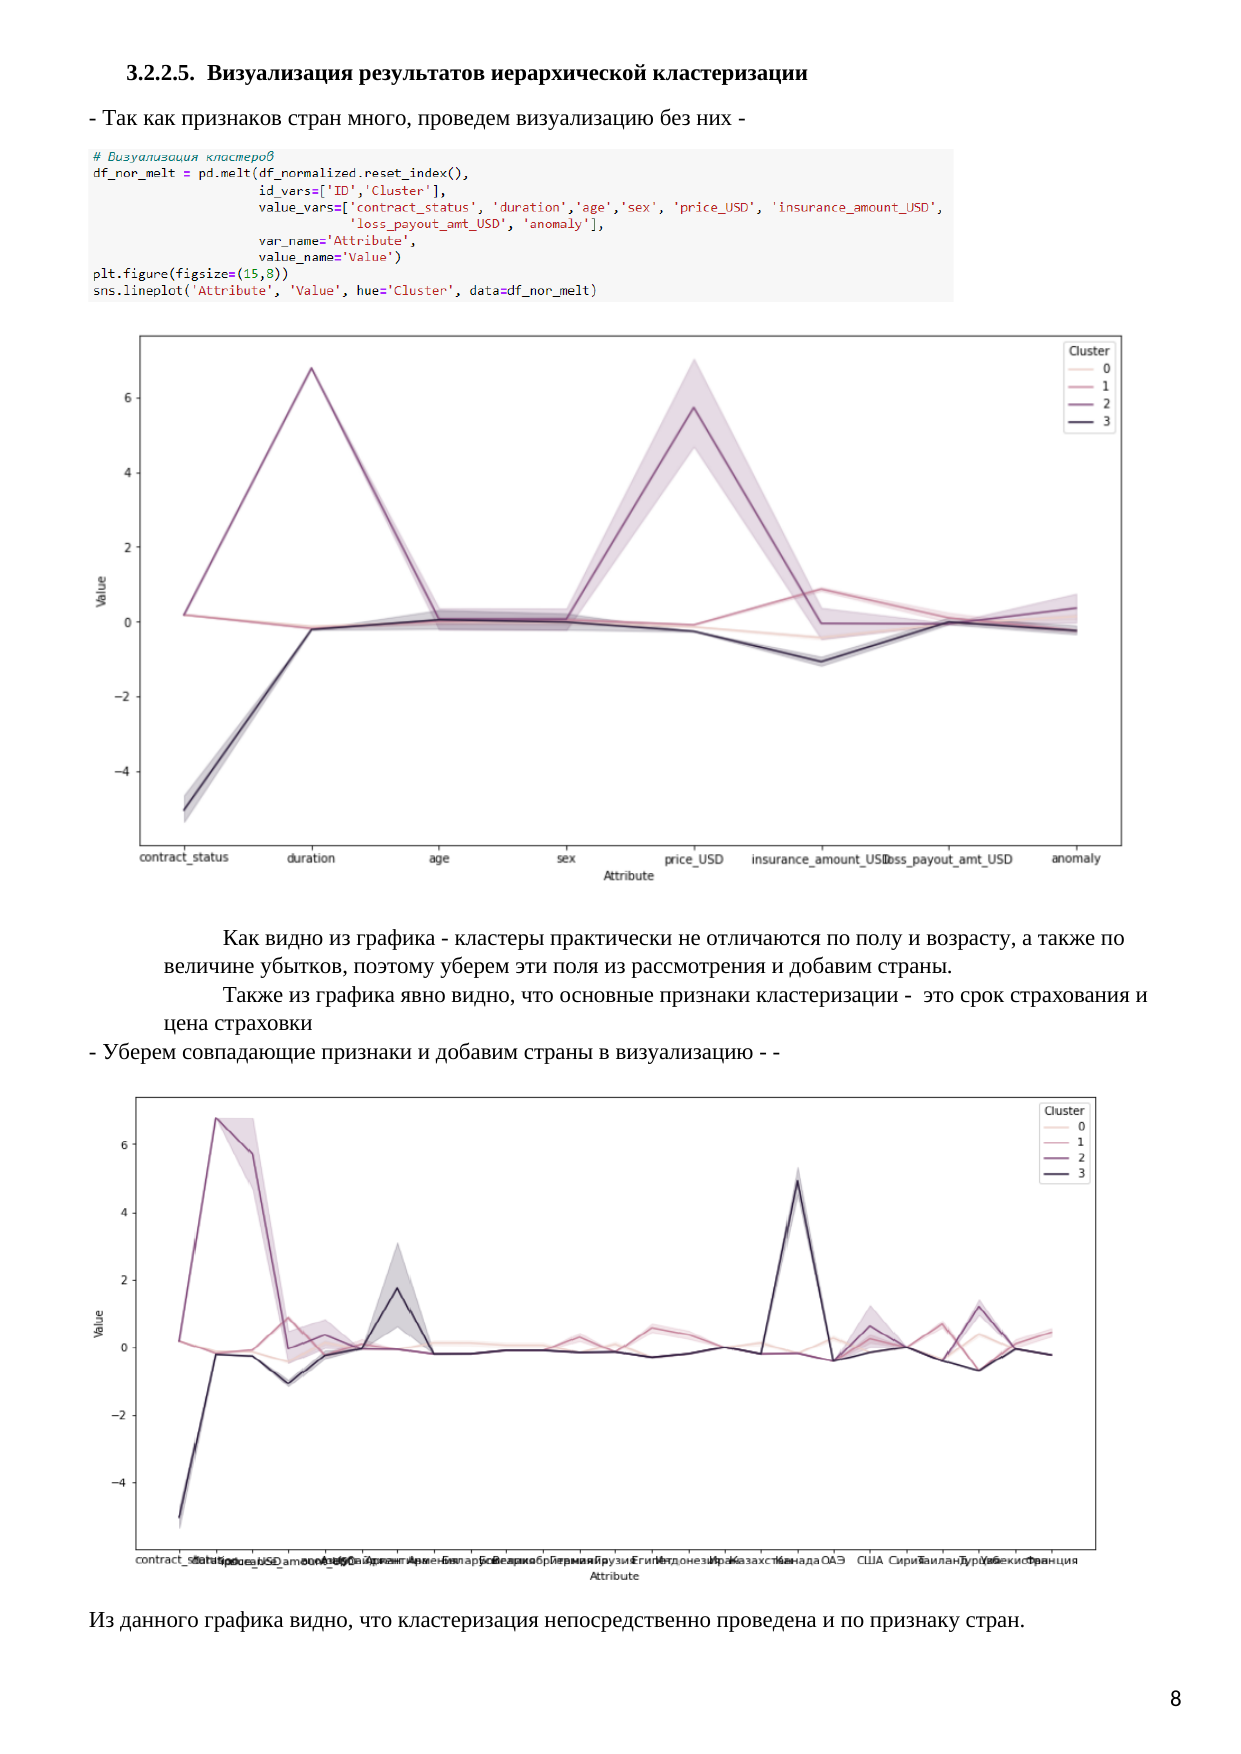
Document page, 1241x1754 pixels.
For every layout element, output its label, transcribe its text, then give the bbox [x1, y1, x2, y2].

subtitle Также из графика явно видно, что основные признаки кластеризации - это срок страхования и цена страховки [164, 981, 1181, 1036]
text Из данного графика видно, что кластеризация непосредственно проведена и по признаку стран. [89, 1607, 1181, 1633]
subtitle Как видно из графика - кластеры практически не отличаются по полу и возрасту, а также по величине убытков, поэтому уберем эти поля из рассмотрения и добавим страны. [164, 924, 1181, 979]
text - Уберем совпадающие признаки и добавим страны в визуализацию - - [89, 1038, 1181, 1064]
picture [88, 1083, 1110, 1588]
picture [88, 149, 954, 302]
list Визуализация результатов иерархической кластеризации [126, 59, 1181, 86]
text - Так как признаков стран много, проведем визуализацию без них - [89, 104, 1181, 131]
picture [88, 320, 1129, 897]
